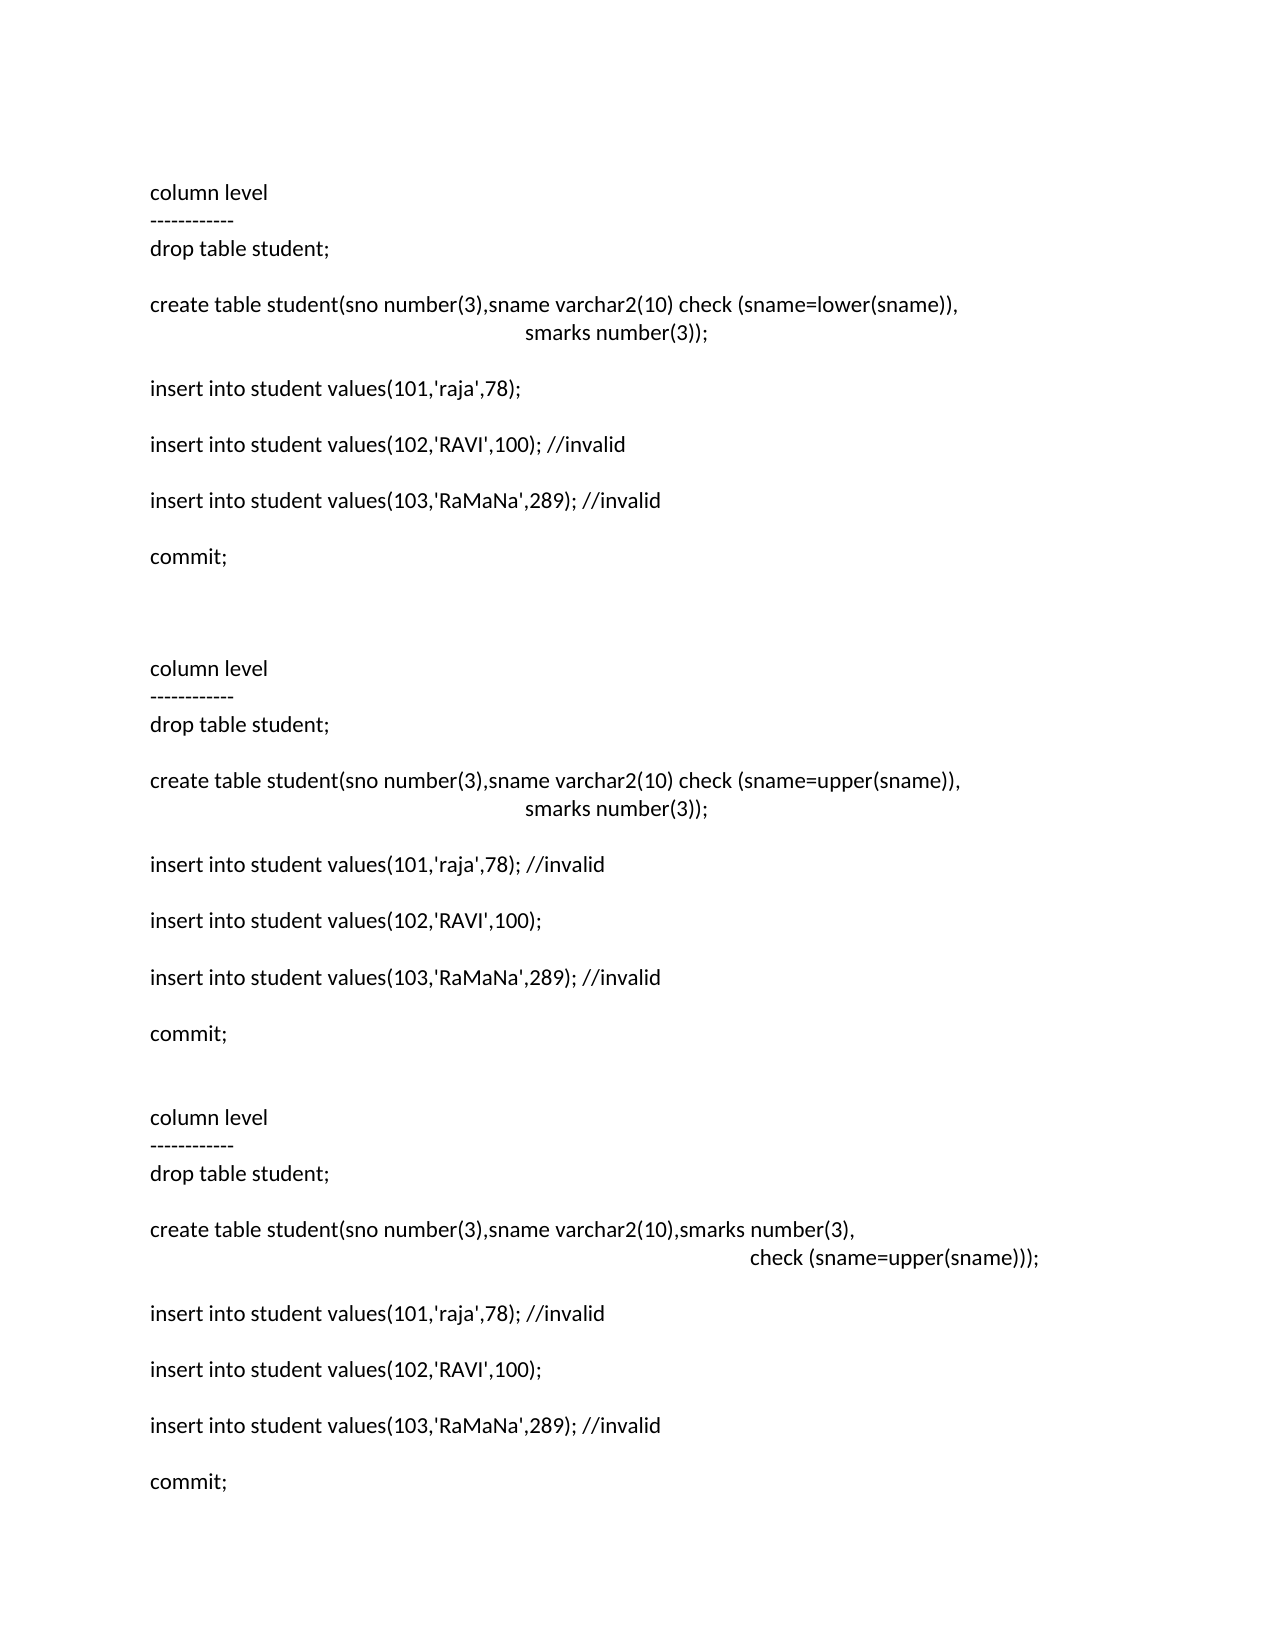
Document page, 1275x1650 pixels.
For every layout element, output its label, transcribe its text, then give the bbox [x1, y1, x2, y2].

text drop table student; [150, 710, 1125, 738]
text create table student(sno number(3),sname varchar2(10),smarks number(3), [150, 1215, 1125, 1243]
text insert into student values(102,'RAVI',100); [150, 1355, 1125, 1383]
text commit; [150, 1019, 1125, 1047]
text ------------ [150, 206, 1125, 234]
text create table student(sno number(3),sname varchar2(10) check (sname=upper(sname)), [150, 766, 1125, 794]
text check (sname=upper(sname))); [150, 1243, 1125, 1271]
text column level [150, 654, 1125, 682]
text insert into student values(102,'RAVI',100); [150, 907, 1125, 934]
text commit; [150, 1467, 1125, 1495]
text commit; [150, 542, 1125, 570]
text drop table student; [150, 1159, 1125, 1187]
text smarks number(3)); [150, 794, 1125, 822]
text create table student(sno number(3),sname varchar2(10) check (sname=lower(sname)), [150, 290, 1125, 318]
text insert into student values(103,'RaMaNa',289); //invalid [150, 963, 1125, 991]
text smarks number(3)); [150, 318, 1125, 346]
text insert into student values(102,'RAVI',100); //invalid [150, 430, 1125, 458]
text insert into student values(103,'RaMaNa',289); //invalid [150, 1411, 1125, 1439]
text drop table student; [150, 234, 1125, 262]
text ------------ [150, 1131, 1125, 1159]
text column level [150, 1103, 1125, 1131]
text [150, 374, 1125, 402]
text insert into student values(103,'RaMaNa',289); //invalid [150, 486, 1125, 514]
text insert into student values(101,'raja',78); //invalid [150, 851, 1125, 878]
text column level [150, 178, 1125, 206]
text ------------ [150, 682, 1125, 710]
text insert into student values(101,'raja',78); //invalid [150, 1299, 1125, 1327]
